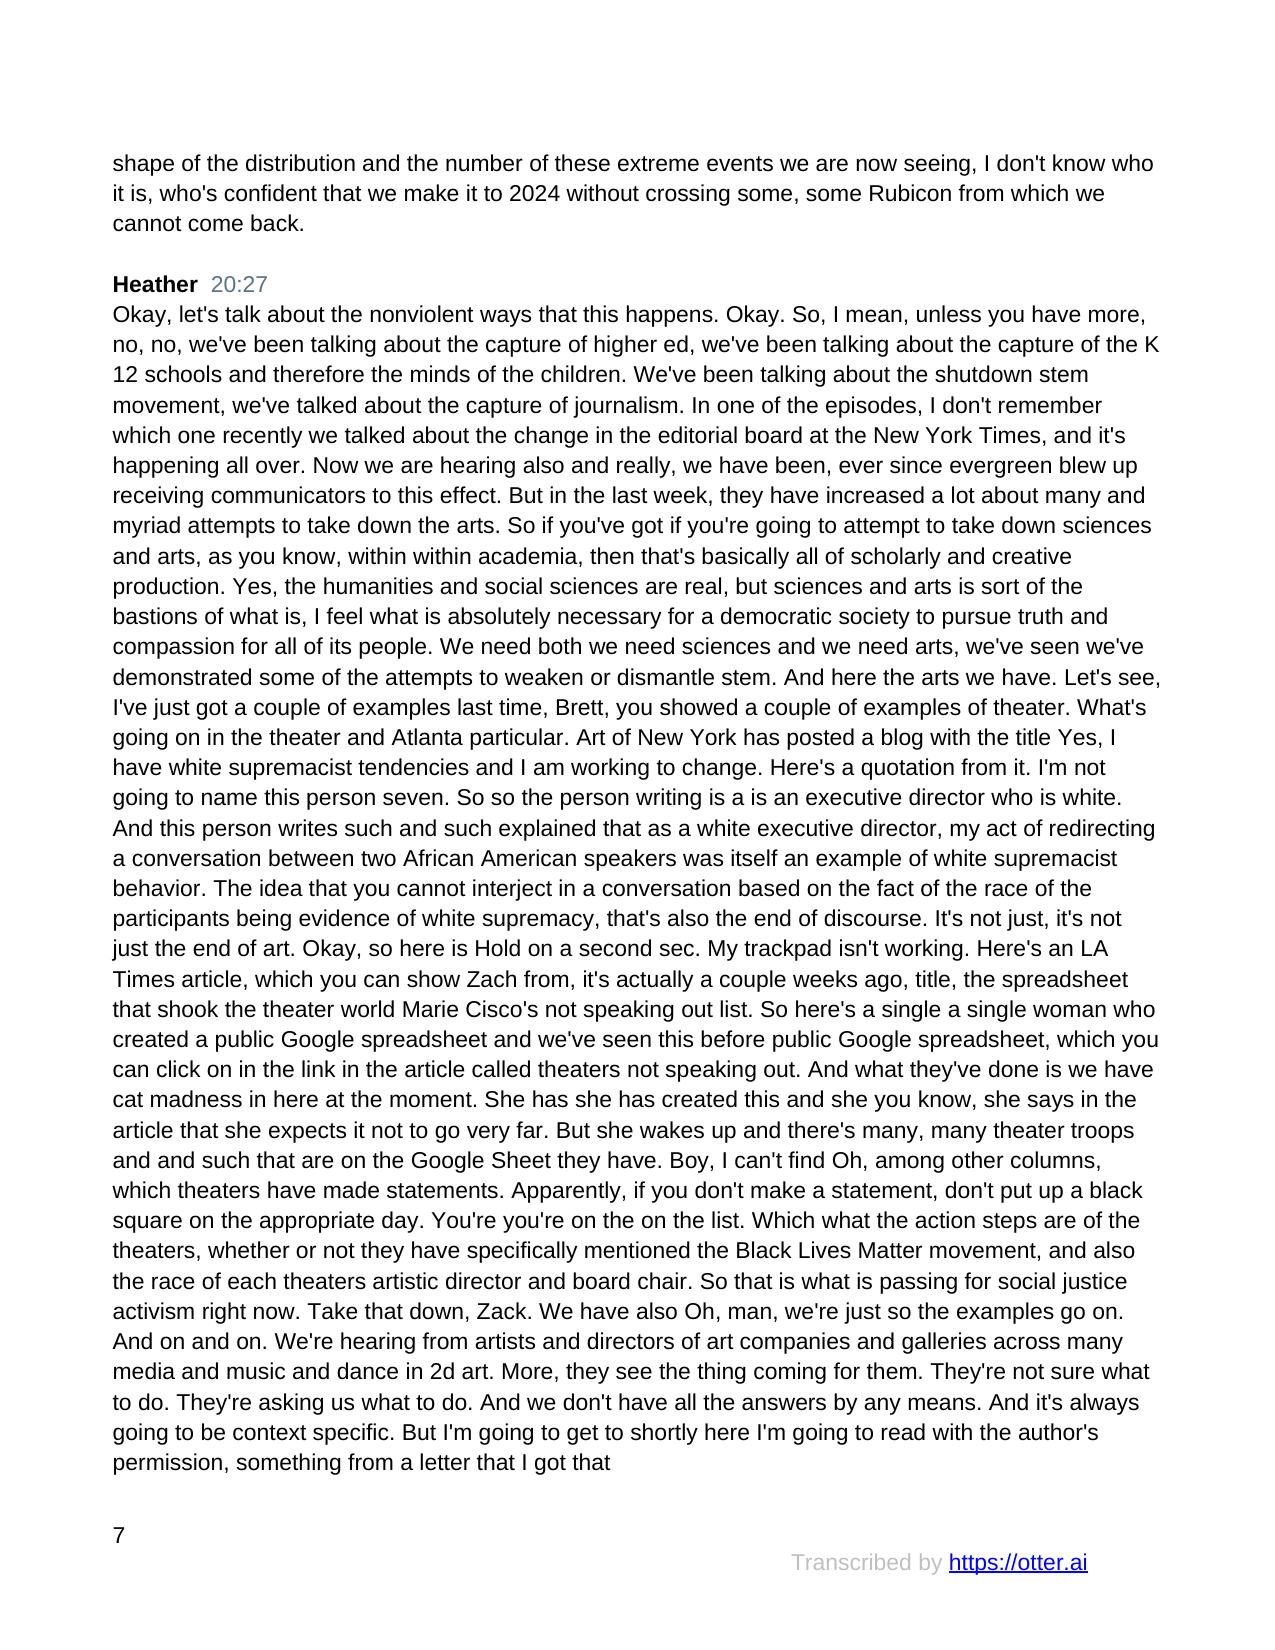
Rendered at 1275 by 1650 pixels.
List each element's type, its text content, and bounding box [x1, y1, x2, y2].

text Okay, let's talk about the nonviolent ways that this happens. Okay. So, I mean, unless you have more, no, no, we've been talking about the capture of higher ed, we've been talking about the capture of the K 12 schools and therefore the minds of the children. We've been talking about the shutdown stem movement, we've talked about the capture of journalism. In one of the episodes, I don't remember which one recently we talked about the change in the editorial board at the New York Times, and it's happening all over. Now we are hearing also and really, we have been, ever since evergreen blew up receiving communicators to this effect. But in the last week, they have increased a lot about many and myriad attempts to take down the arts. So if you've got if you're going to attempt to take down sciences and arts, as you know, within within academia, then that's basically all of scholarly and creative production. Yes, the humanities and social sciences are real, but sciences and arts is sort of the bastions of what is, I feel what is absolutely necessary for a democratic society to pursue truth and compassion for all of its people. We need both we need sciences and we need arts, we've seen we've demonstrated some of the attempts to weaken or dismantle stem. And here the arts we have. Let's see, I've just got a couple of examples last time, Brett, you showed a couple of examples of theater. What's going on in the theater and Atlanta particular. Art of New York has posted a blog with the title Yes, I have white supremacist tendencies and I am working to change. Here's a quotation from it. I'm not going to name this person seven. So so the person writing is a is an executive director who is white. And this person writes such and such explained that as a white executive director, my act of redirecting a conversation between two African American speakers was itself an example of white supremacist behavior. The idea that you cannot interject in a conversation based on the fact of the race of the participants being evidence of white supremacy, that's also the end of discourse. It's not just, it's not just the end of art. Okay, so here is Hold on a second sec. My trackpad isn't working. Here's an LA Times article, which you can show Zach from, it's actually a couple weeks ago, title, the spreadsheet that shook the theater world Marie Cisco's not speaking out list. So here's a single a single woman who created a public Google spreadsheet and we've seen this before public Google spreadsheet, which you can click on in the link in the article called theaters not speaking out. And what they've done is we have cat madness in here at the moment. She has she has created this and she you know, she says in the article that she expects it not to go very far. But she wakes up and there's many, many theater troops and and such that are on the Google Sheet they have. Boy, I can't find Oh, among other columns, which theaters have made statements. Apparently, if you don't make a statement, don't put up a black square on the appropriate day. You're you're on the on the list. Which what the action steps are of the theaters, whether or not they have specifically mentioned the Black Lives Matter movement, and also the race of each theaters artistic director and board chair. So that is what is passing for social justice activism right now. Take that down, Zack. We have also Oh, man, we're just so the examples go on. And on and on. We're hearing from artists and directors of art companies and galleries across many media and music and dance in 2d art. More, they see the thing coming for them. They're not sure what to do. They're asking us what to do. And we don't have all the answers by any means. And it's always going to be context specific. But I'm going to get to shortly here I'm going to read with the author's permission, something from a letter that I got that [112, 301, 1162, 1475]
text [112, 150, 1162, 237]
text Heather 20:27 [112, 271, 1162, 297]
